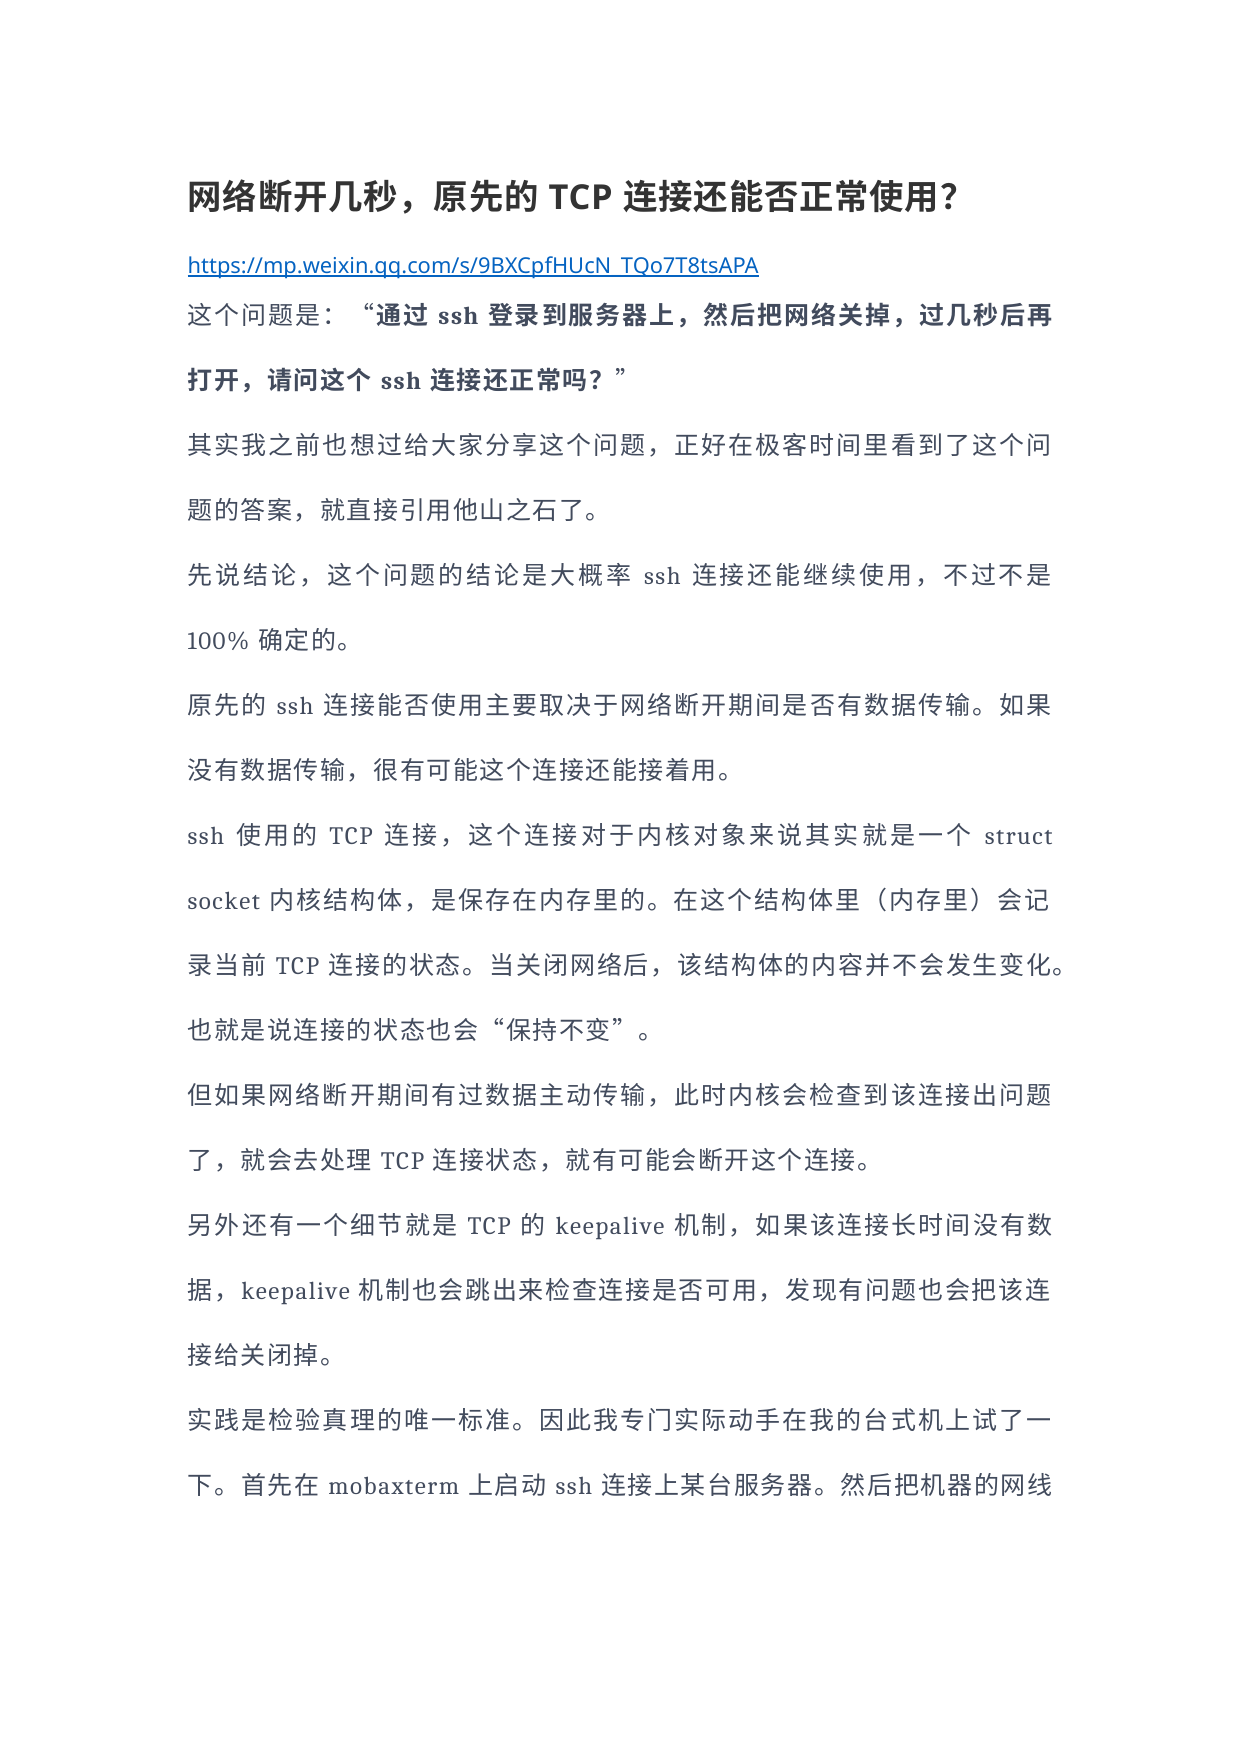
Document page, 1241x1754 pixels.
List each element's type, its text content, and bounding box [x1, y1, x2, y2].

text 这个问题是：“通过 ssh 登录到服务器上，然后把网络关掉，过几秒后再打开，请问这个 ssh 连接还正常吗？” [187, 281, 1053, 411]
text 其实我之前也想过给大家分享这个问题，正好在极客时间里看到了这个问题的答案，就直接引用他山之石了。 [187, 411, 1053, 541]
text 先说结论，这个问题的结论是大概率 ssh 连接还能继续使用，不过不是 100% 确定的。 [187, 541, 1053, 671]
text https://mp.weixin.qq.com/s/9BXCpfHUcN_TQo7T8tsAPA [187, 249, 1053, 281]
text 但如果网络断开期间有过数据主动传输，此时内核会检查到该连接出问题了，就会去处理 TCP 连接状态，就有可能会断开这个连接。 [187, 1061, 1053, 1191]
text 网络断开几秒，原先的 TCP 连接还能否正常使用？ [187, 162, 1053, 227]
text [187, 1386, 1053, 1516]
text 另外还有一个细节就是 TCP 的 keepalive 机制，如果该连接长时间没有数据，keepalive 机制也会跳出来检查连接是否可用，发现有问题也会把该连接给关闭掉。 [187, 1191, 1053, 1386]
text 原先的 ssh 连接能否使用主要取决于网络断开期间是否有数据传输。如果没有数据传输，很有可能这个连接还能接着用。 [187, 671, 1053, 801]
text ssh 使用的 TCP 连接，这个连接对于内核对象来说其实就是一个 struct socket 内核结构体，是保存在内存里的。在这个结构体里（内存里）会记录当前 TCP 连接的状态。当关闭网络后，该结构体的内容并不会发生变化。也就是说连接的状态也会“保持不变”。 [187, 801, 1053, 1061]
